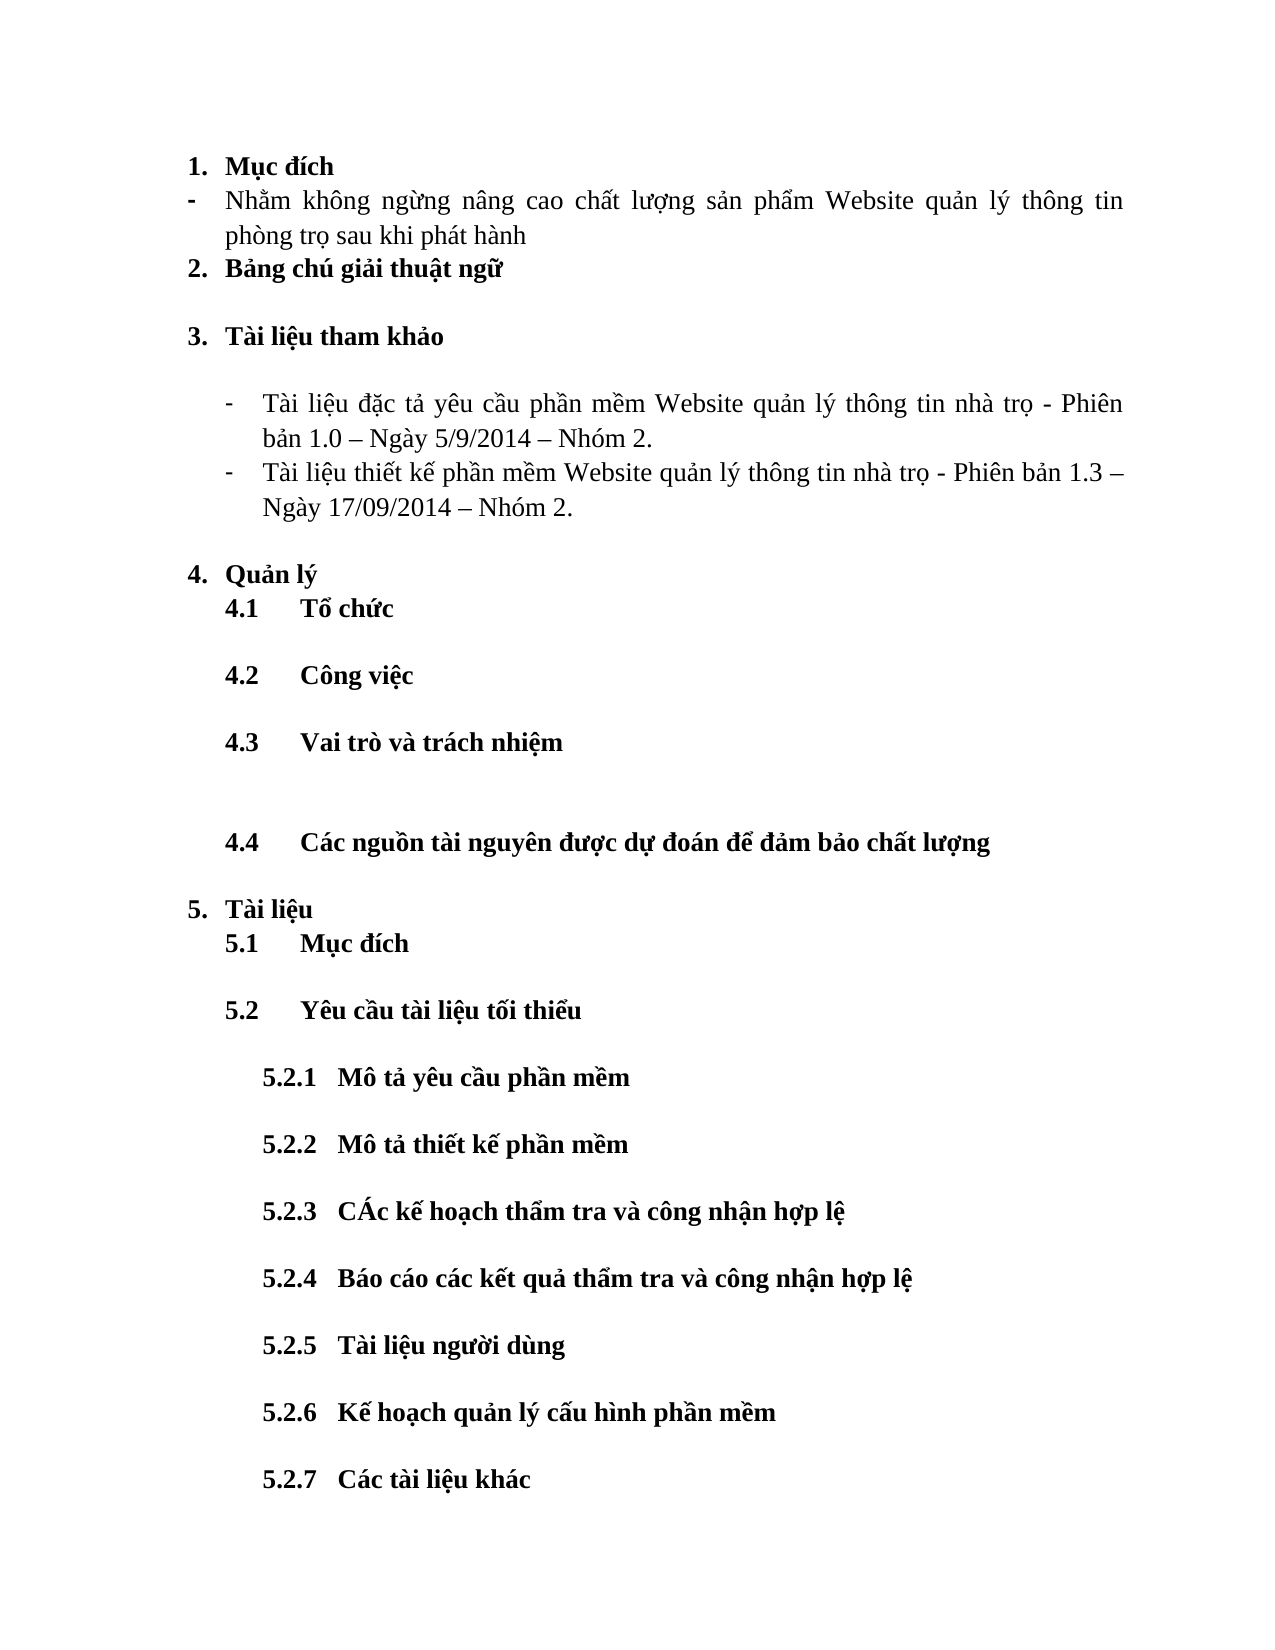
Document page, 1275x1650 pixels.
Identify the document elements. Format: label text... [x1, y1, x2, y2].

list Mục đích [187, 150, 1125, 181]
list Tài liệu [187, 893, 1125, 924]
list CÁc kế hoạch thẩm tra và công nhận hợp lệ [262, 1195, 1125, 1226]
list Mô tả yêu cầu phần mềm [262, 1061, 1125, 1092]
list Bảng chú giải thuật ngữ [187, 252, 1125, 284]
list Công việc [225, 659, 1125, 690]
list Tài liệu người dùng [262, 1329, 1125, 1361]
list Tài liệu đặc tả yêu cầu phần mềm Website quản lý thông tin nhà trọ - Phiên bản 1.0 – Ngày 5/9/2014 – Nhóm 2. [225, 387, 1125, 453]
list Tổ chức [225, 592, 1125, 623]
list Báo cáo các kết quả thẩm tra và công nhận hợp lệ [262, 1262, 1125, 1293]
list Vai trò và trách nhiệm [225, 726, 1125, 757]
list Mục đích [225, 927, 1125, 958]
list Kế hoạch quản lý cấu hình phần mềm [262, 1396, 1125, 1428]
list Yêu cầu tài liệu tối thiểu [225, 994, 1125, 1025]
list Nhằm không ngừng nâng cao chất lượng sản phẩm Website quản lý thông tin phòng trọ sau khi phát hành [187, 183, 1125, 250]
list Tài liệu tham khảo [187, 319, 1125, 351]
list Quản lý [187, 558, 1125, 589]
list Các nguồn tài nguyên được dự đoán để đảm bảo chất lượng [225, 826, 1125, 857]
list Các tài liệu khác [262, 1463, 1125, 1495]
list Mô tả thiết kế phần mềm [262, 1128, 1125, 1159]
list Tài liệu thiết kế phần mềm Website quản lý thông tin nhà trọ - Phiên bản 1.3 – Ngày 17/09/2014 – Nhóm 2. [225, 456, 1125, 522]
